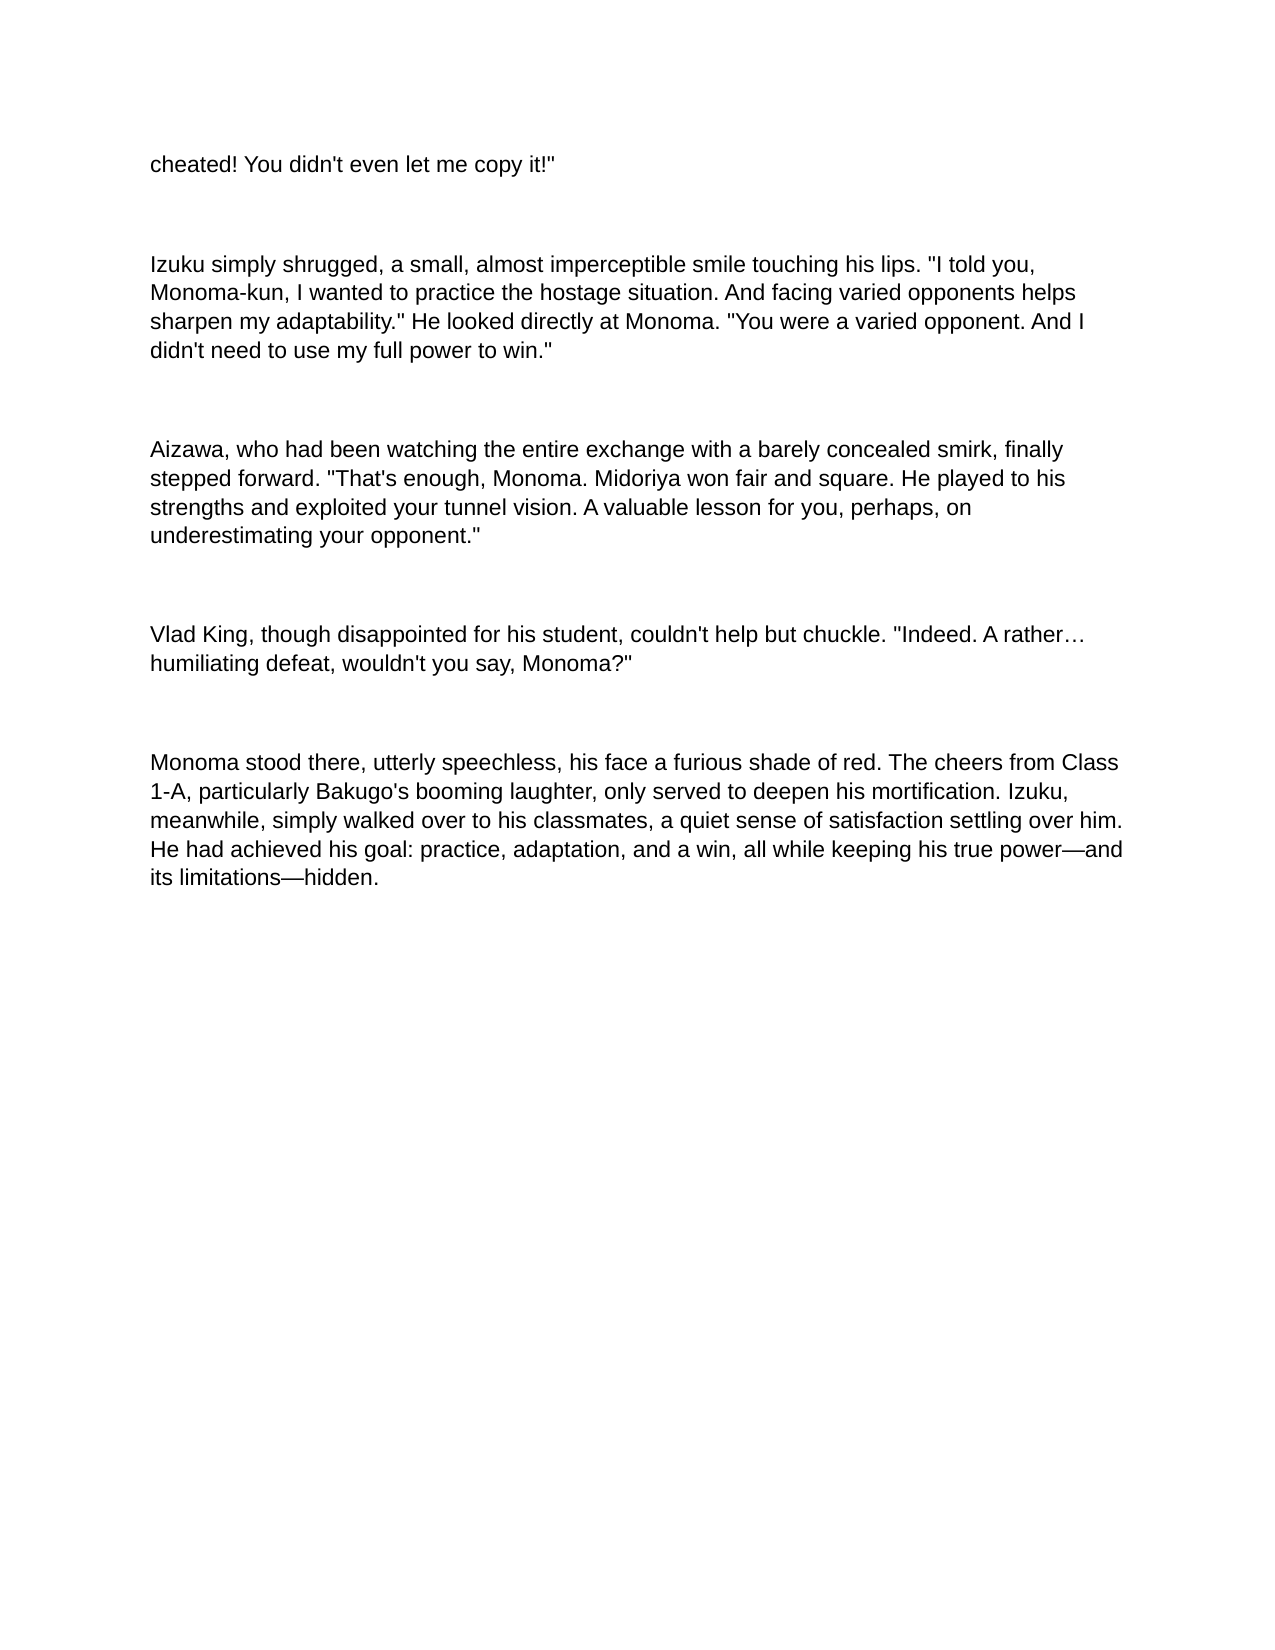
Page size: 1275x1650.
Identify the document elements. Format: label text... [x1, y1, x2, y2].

text Izuku simply shrugged, a small, almost imperceptible smile touching his lips. "I told you, Monoma-kun, I wanted to practice the hostage situation. And facing varied opponents helps sharpen my adaptability." He looked directly at Monoma. "You were a varied opponent. And I didn't need to use my full power to win." [150, 249, 1125, 364]
text Monoma stood there, utterly speechless, his face a furious shade of red. The cheers from Class 1-A, particularly Bakugo's booming laughter, only served to deepen his mortification. Izuku, meanwhile, simply walked over to his classmates, a quiet sense of satisfaction settling over him. He had achieved his goal: practice, adaptation, and a win, all while keeping his true power—and its limitations—hidden. [150, 748, 1125, 892]
text Vlad King, though disappointed for his student, couldn't help but chuckle. "Indeed. A rather… humiliating defeat, wouldn't you say, Monoma?" [150, 620, 1125, 677]
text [150, 150, 1125, 179]
text Aizawa, who had been watching the entire exchange with a barely concealed smirk, finally stepped forward. "That's enough, Monoma. Midoriya won fair and square. He played to his strengths and exploited your tunnel vision. A valuable lesson for you, perhaps, on underestimating your opponent." [150, 434, 1125, 549]
